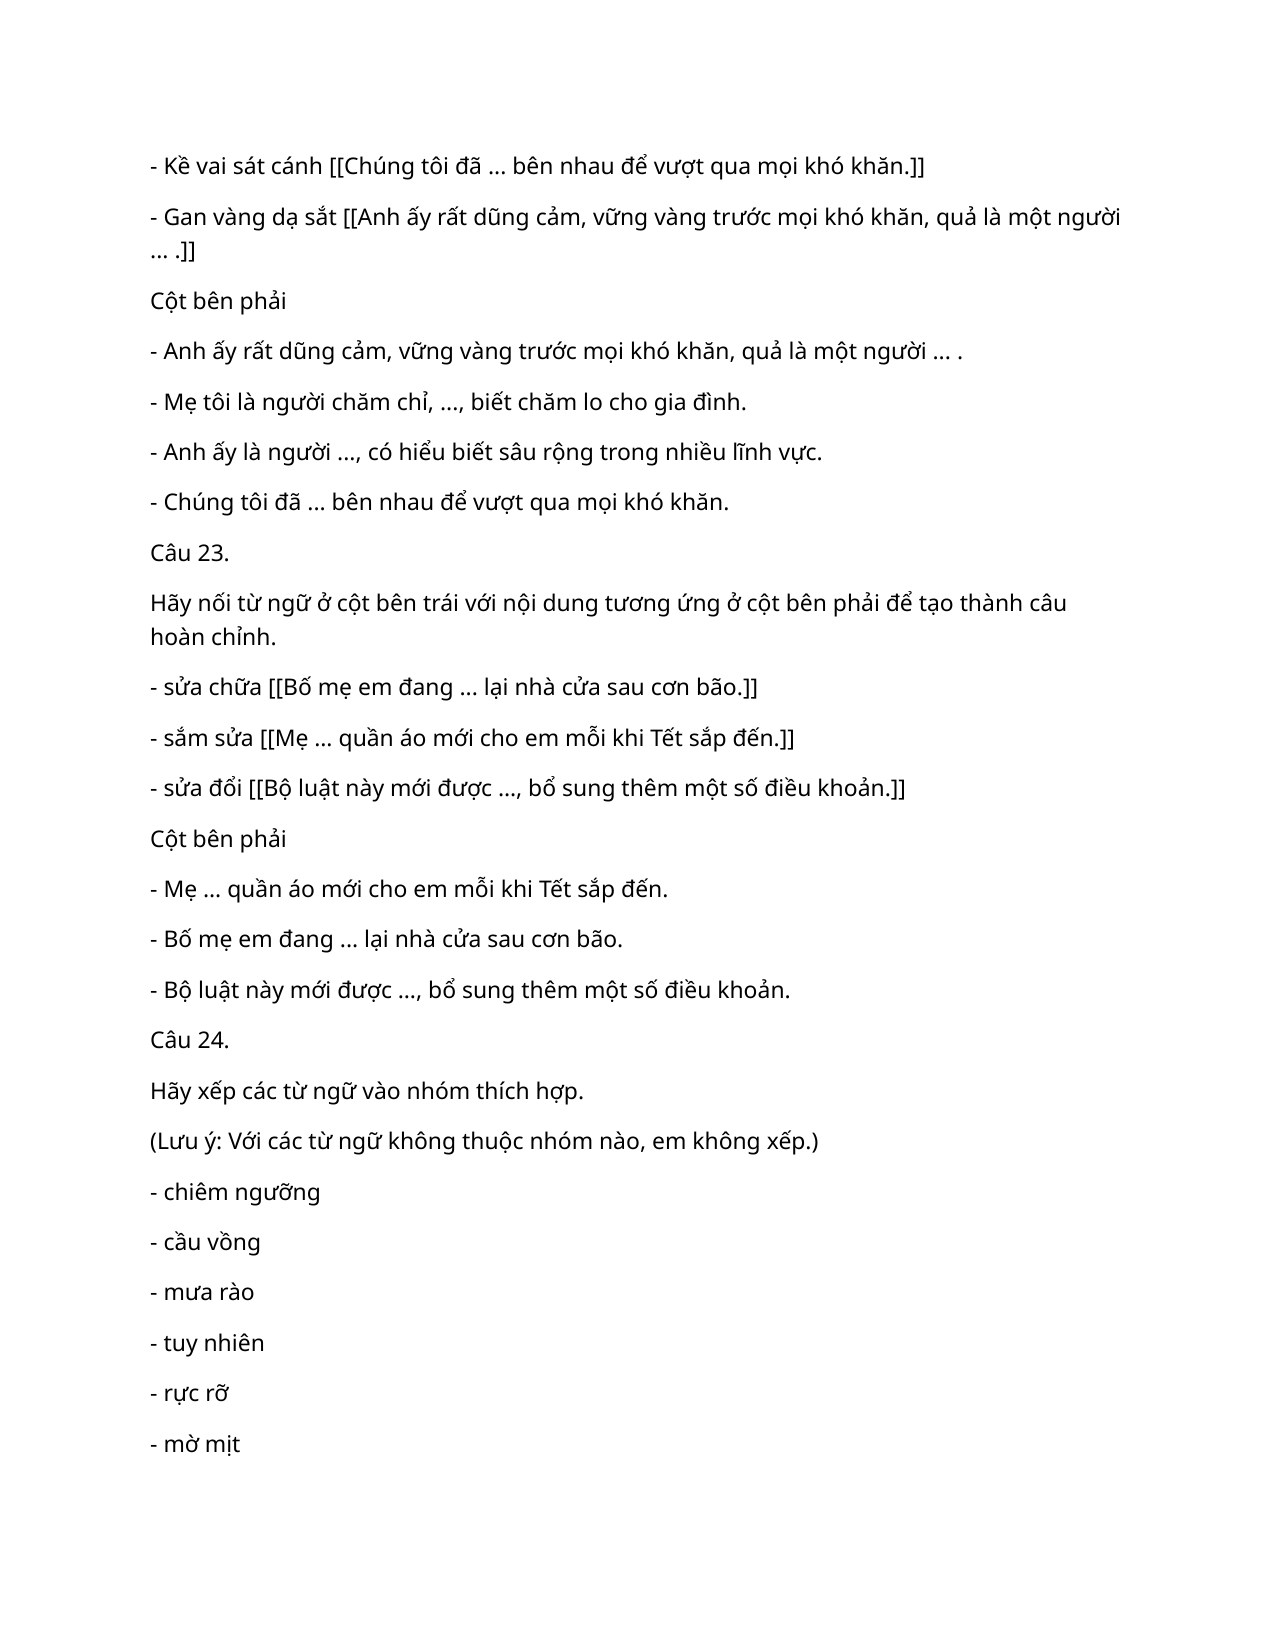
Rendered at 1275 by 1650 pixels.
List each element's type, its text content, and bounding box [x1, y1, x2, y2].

text - Anh ấy là người ..., có hiểu biết sâu rộng trong nhiều lĩnh vực. [150, 436, 1125, 467]
text - sắm sửa [[Mẹ … quần áo mới cho em mỗi khi Tết sắp đến.]] [150, 722, 1125, 753]
text - Chúng tôi đã ... bên nhau để vượt qua mọi khó khăn. [150, 486, 1125, 517]
text Cột bên phải [150, 284, 1125, 316]
text - sửa đổi [[Bộ luật này mới được …, bổ sung thêm một số điều khoản.]] [150, 772, 1125, 803]
text - tuy nhiên [150, 1327, 1125, 1358]
text (Lưu ý: Với các từ ngữ không thuộc nhóm nào, em không xếp.) [150, 1125, 1125, 1156]
text Cột bên phải [150, 822, 1125, 854]
text - cầu vồng [150, 1226, 1125, 1257]
text - rực rỡ [150, 1377, 1125, 1408]
text - Bộ luật này mới được …, bổ sung thêm một số điều khoản. [150, 974, 1125, 1005]
text - sửa chữa [[Bố mẹ em đang ... lại nhà cửa sau cơn bão.]] [150, 671, 1125, 702]
text - Mẹ tôi là người chăm chỉ, ..., biết chăm lo cho gia đình. [150, 385, 1125, 417]
text Câu 23. [150, 537, 1125, 568]
text - mờ mịt [150, 1427, 1125, 1459]
text Câu 24. [150, 1024, 1125, 1055]
text - Anh ấy rất dũng cảm, vững vàng trước mọi khó khăn, quả là một người ... . [150, 335, 1125, 366]
text - Gan vàng dạ sắt [[Anh ấy rất dũng cảm, vững vàng trước mọi khó khăn, quả là một người ... .]] [150, 200, 1125, 265]
text Hãy xếp các từ ngữ vào nhóm thích hợp. [150, 1074, 1125, 1106]
text - Mẹ … quần áo mới cho em mỗi khi Tết sắp đến. [150, 873, 1125, 904]
text - Bố mẹ em đang ... lại nhà cửa sau cơn bão. [150, 923, 1125, 954]
text - Kề vai sát cánh [[Chúng tôi đã ... bên nhau để vượt qua mọi khó khăn.]] [150, 150, 1125, 181]
text - chiêm ngưỡng [150, 1175, 1125, 1207]
text - mưa rào [150, 1276, 1125, 1307]
text Hãy nối từ ngữ ở cột bên trái với nội dung tương ứng ở cột bên phải để tạo thành câu hoàn chỉnh. [150, 587, 1125, 652]
